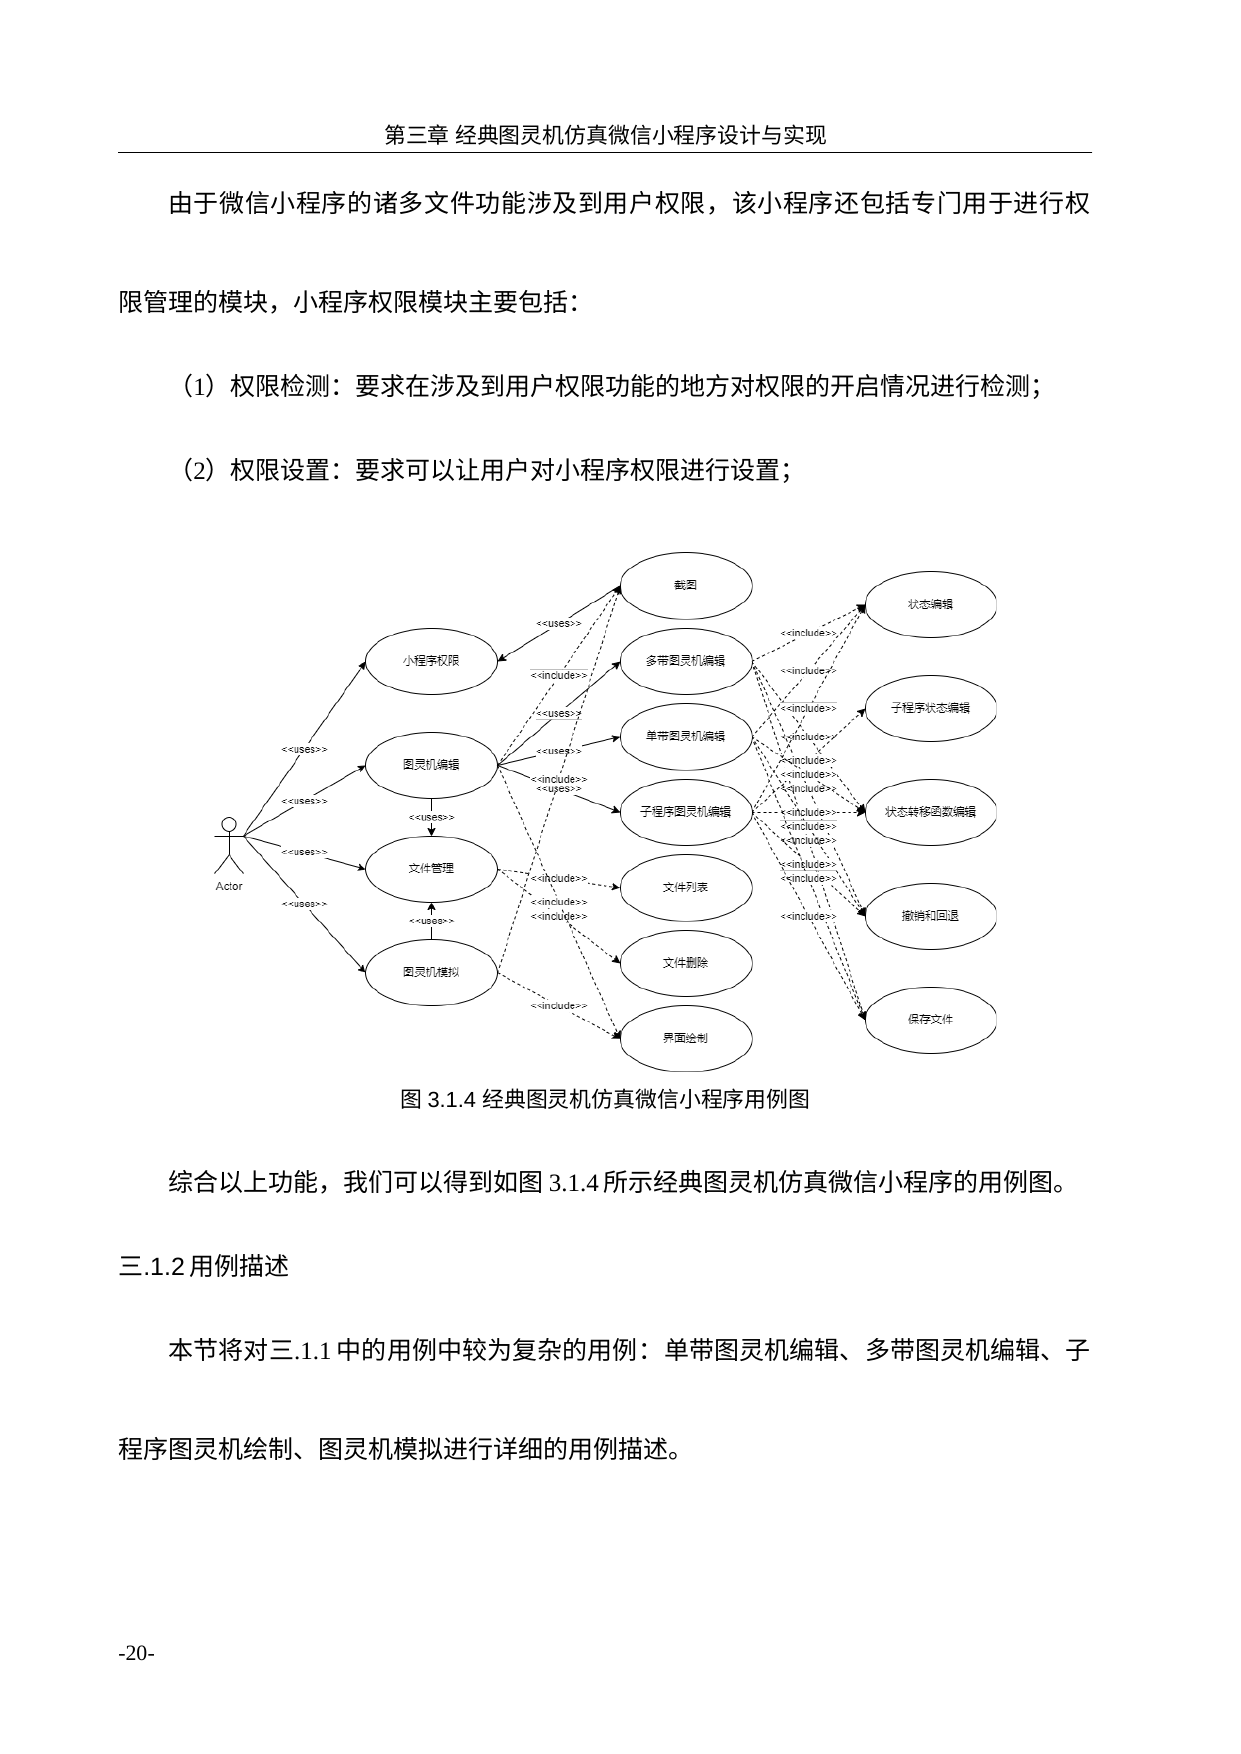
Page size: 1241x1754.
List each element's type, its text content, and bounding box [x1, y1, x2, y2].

subtitle 用例描述 [118, 1231, 1092, 1297]
text （1）权限检测：要求在涉及到用户权限功能的地方对权限的开启情况进行检测； [118, 351, 1092, 417]
text 由于微信小程序的诸多文件功能涉及到用户权限，该小程序还包括专门用于进行权限管理的模块，小程序权限模块主要包括： [118, 168, 1092, 333]
text （2）权限设置：要求可以让用户对小程序权限进行设置； [118, 436, 1092, 502]
text 本节将对3.1.1中的用例中较为复杂的用例：单带图灵机编辑、多带图灵机编辑、子程序图灵机绘制、图灵机模拟进行详细的用例描述。 [118, 1315, 1092, 1481]
picture [214, 552, 997, 1072]
